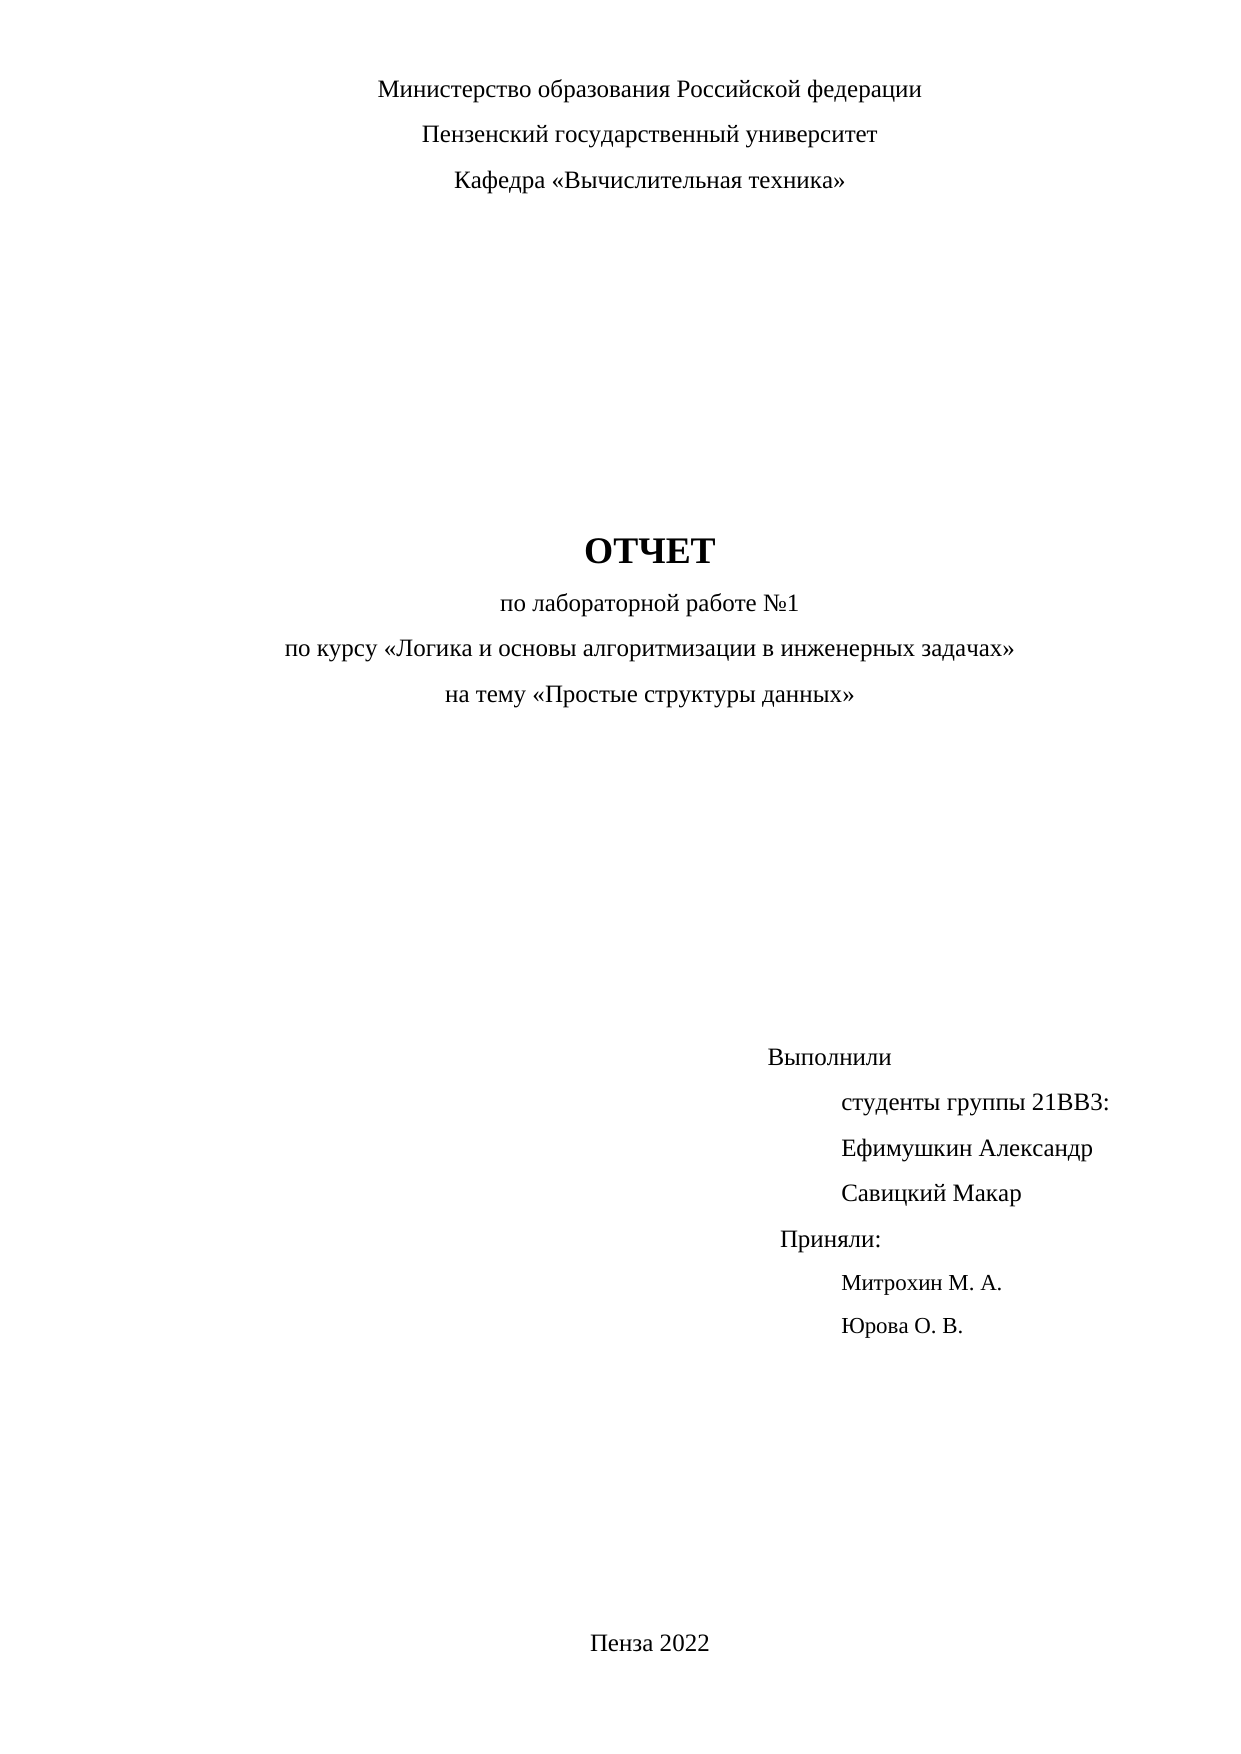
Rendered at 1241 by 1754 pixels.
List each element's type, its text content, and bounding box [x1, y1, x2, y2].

text Юрова О. В. [767, 1312, 1167, 1338]
text по лабораторной работе №1 [133, 588, 1167, 617]
text на тему «Простые структуры данных» [133, 679, 1167, 707]
text по курсу «Логика и основы алгоритмизации в инженерных задачах» [133, 633, 1167, 662]
text студенты группы 21ВВ3: [841, 1087, 1167, 1116]
text Министерство образования Российской федерации [133, 74, 1167, 103]
text ОТЧЕТ [133, 528, 1167, 571]
text Выполнили [767, 1042, 1167, 1071]
text Кафедра «Вычислительная техника» [133, 165, 1167, 193]
text Пенза 2022 [133, 1628, 1167, 1656]
text Ефимушкин Александр [841, 1133, 1167, 1162]
text Приняли: [767, 1224, 1167, 1252]
text Савицкий Макар [841, 1178, 1167, 1207]
text Митрохин М. А. [767, 1269, 1167, 1295]
text Пензенский государственный университет [133, 119, 1167, 148]
